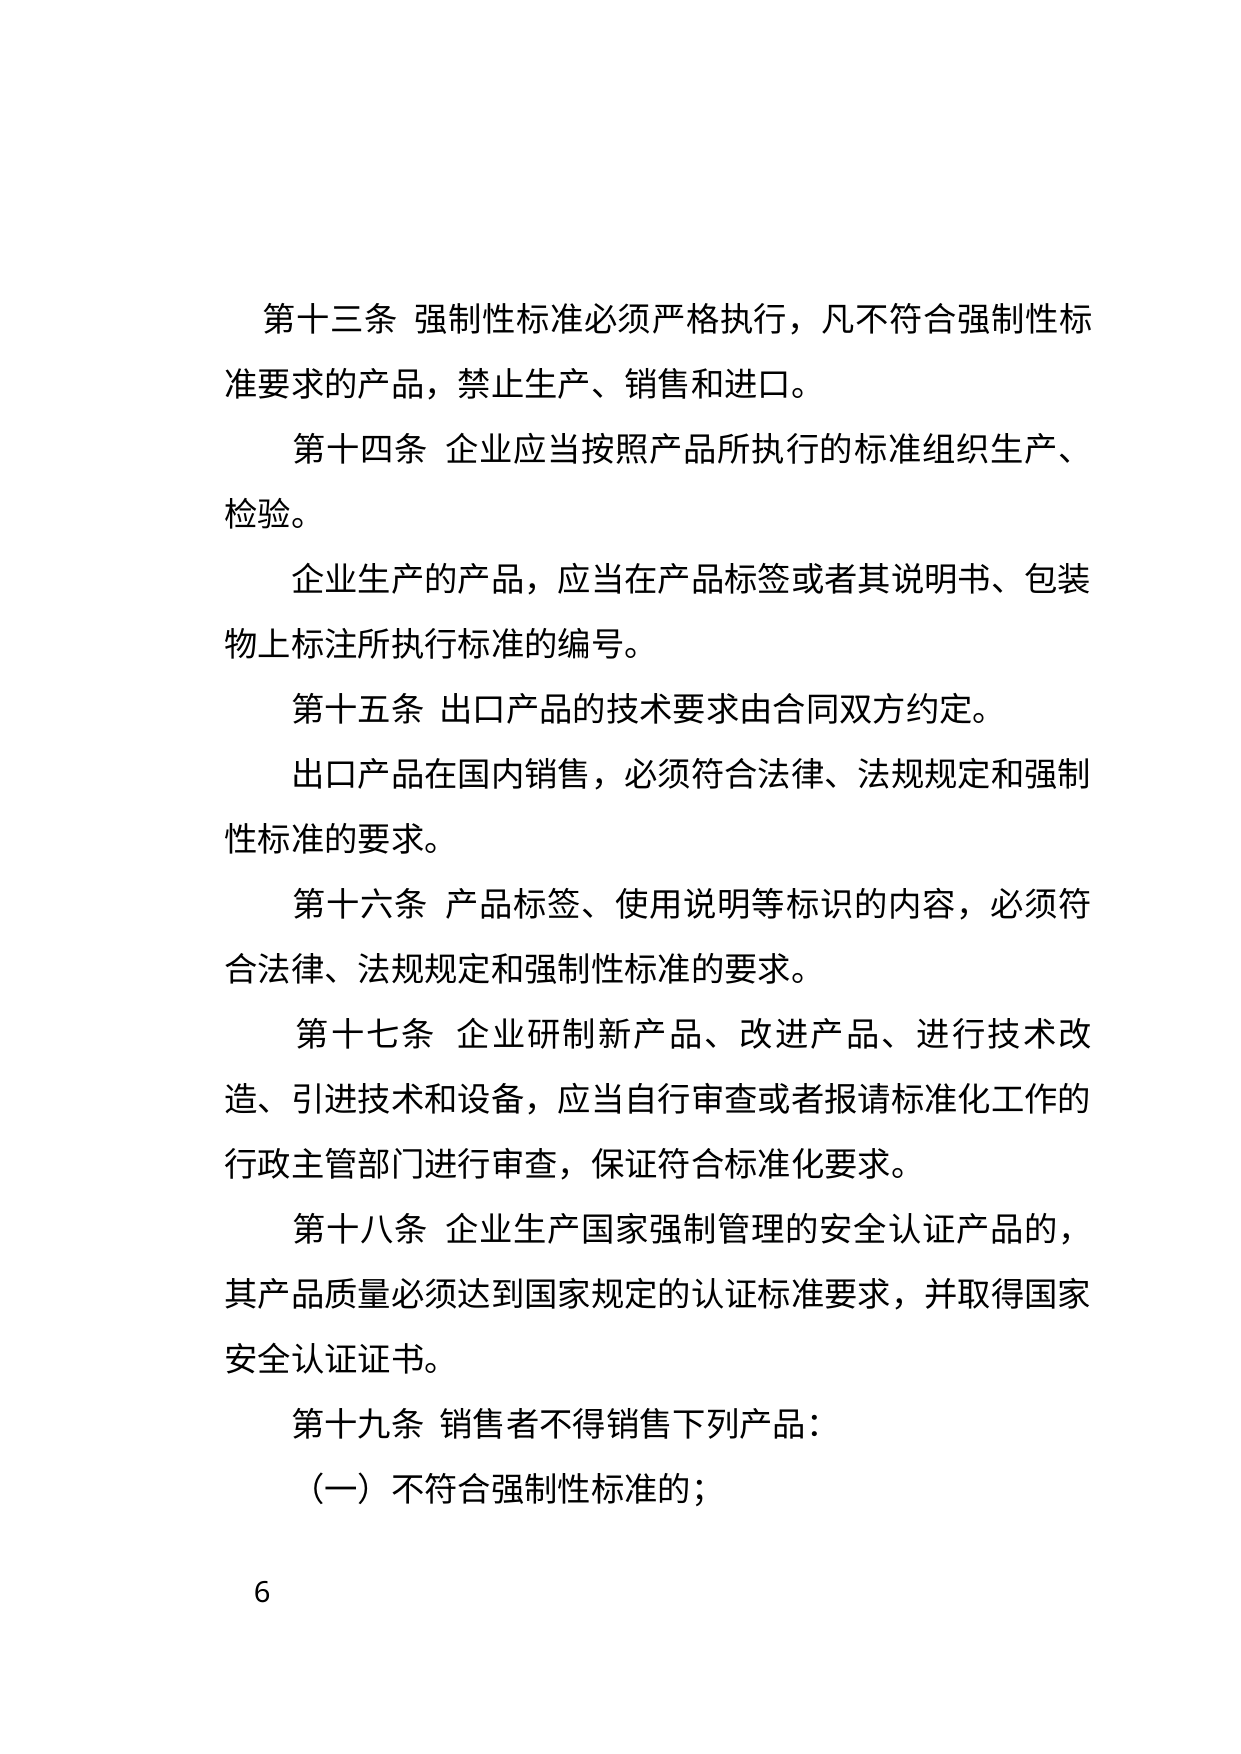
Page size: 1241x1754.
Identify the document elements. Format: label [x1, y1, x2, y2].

list [224, 284, 1093, 1519]
